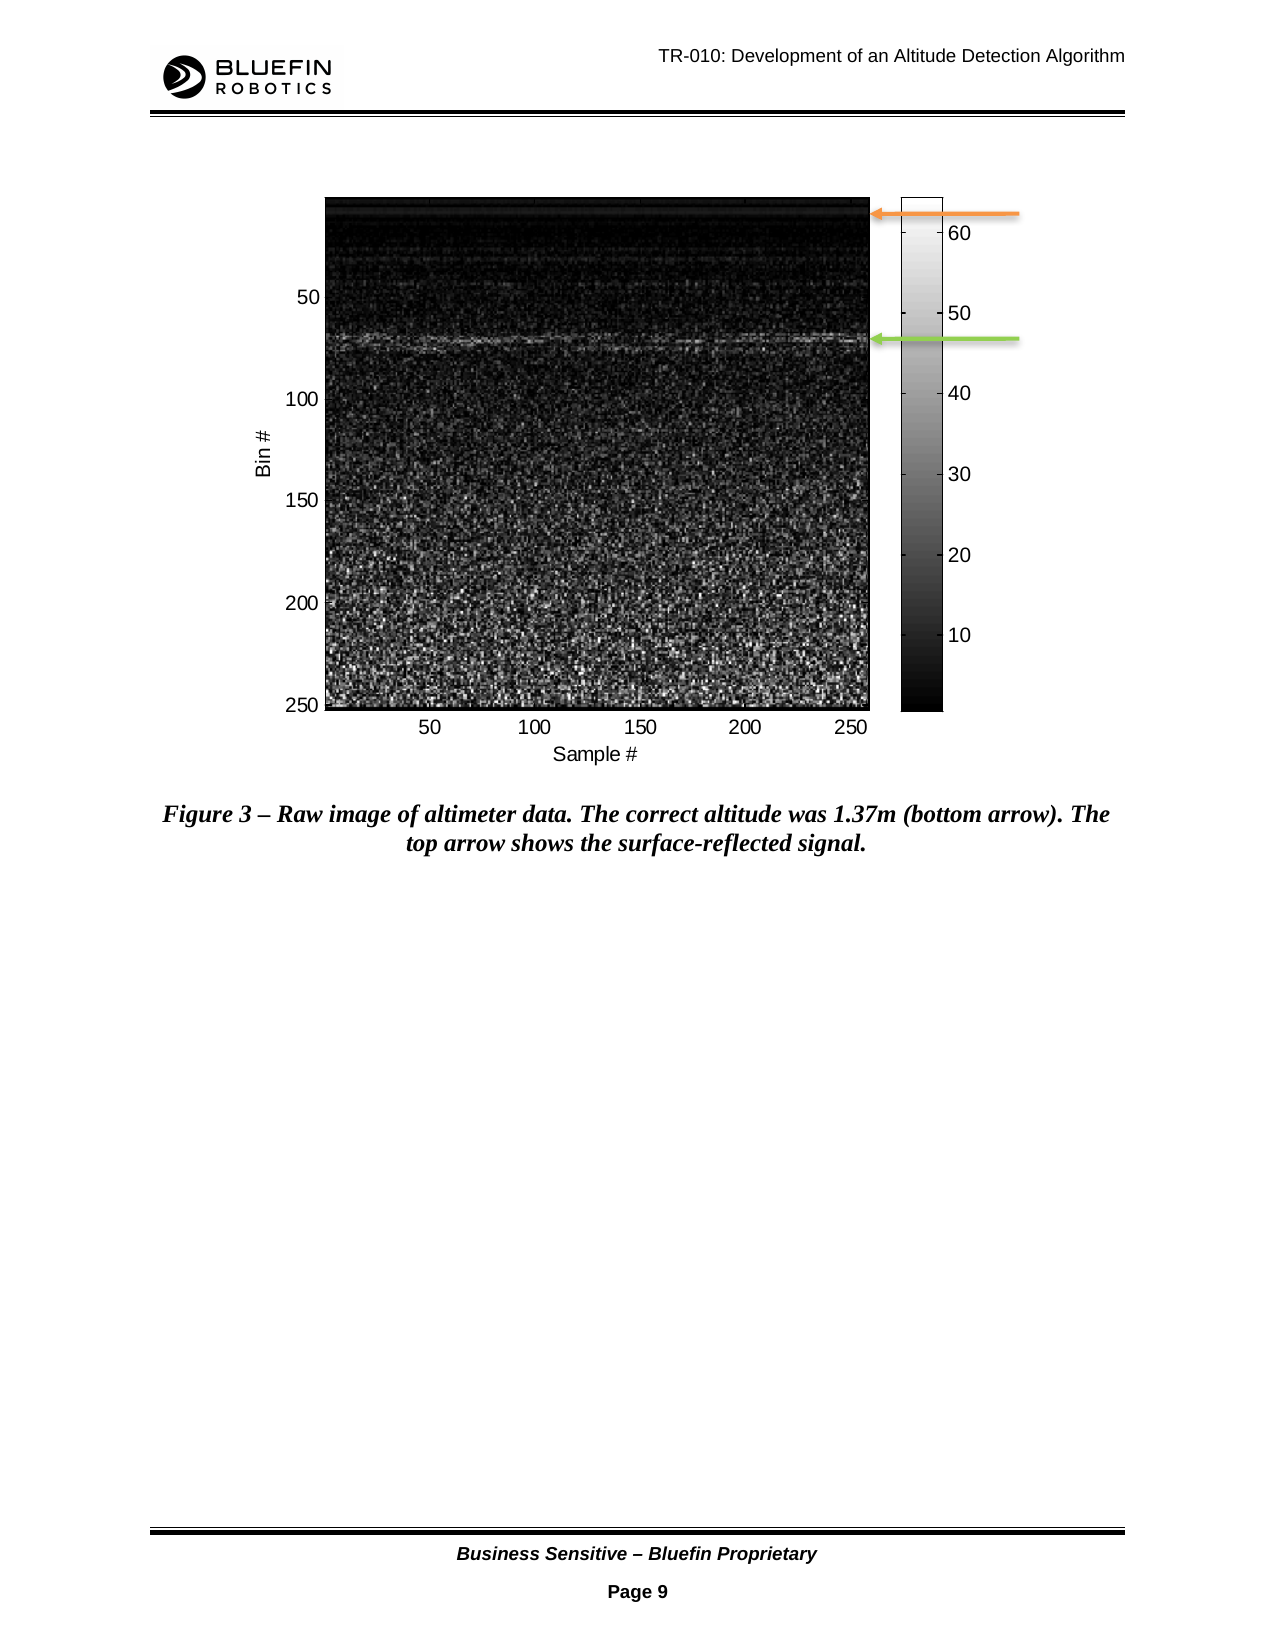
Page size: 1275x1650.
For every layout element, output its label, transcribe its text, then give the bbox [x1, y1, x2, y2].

text Figure 3 – Raw image of altimeter data. The correct altitude was 1.37m (bottom arrow). The top arrow shows the surface-reflected signal. [150, 799, 1125, 857]
picture [150, 45, 344, 110]
